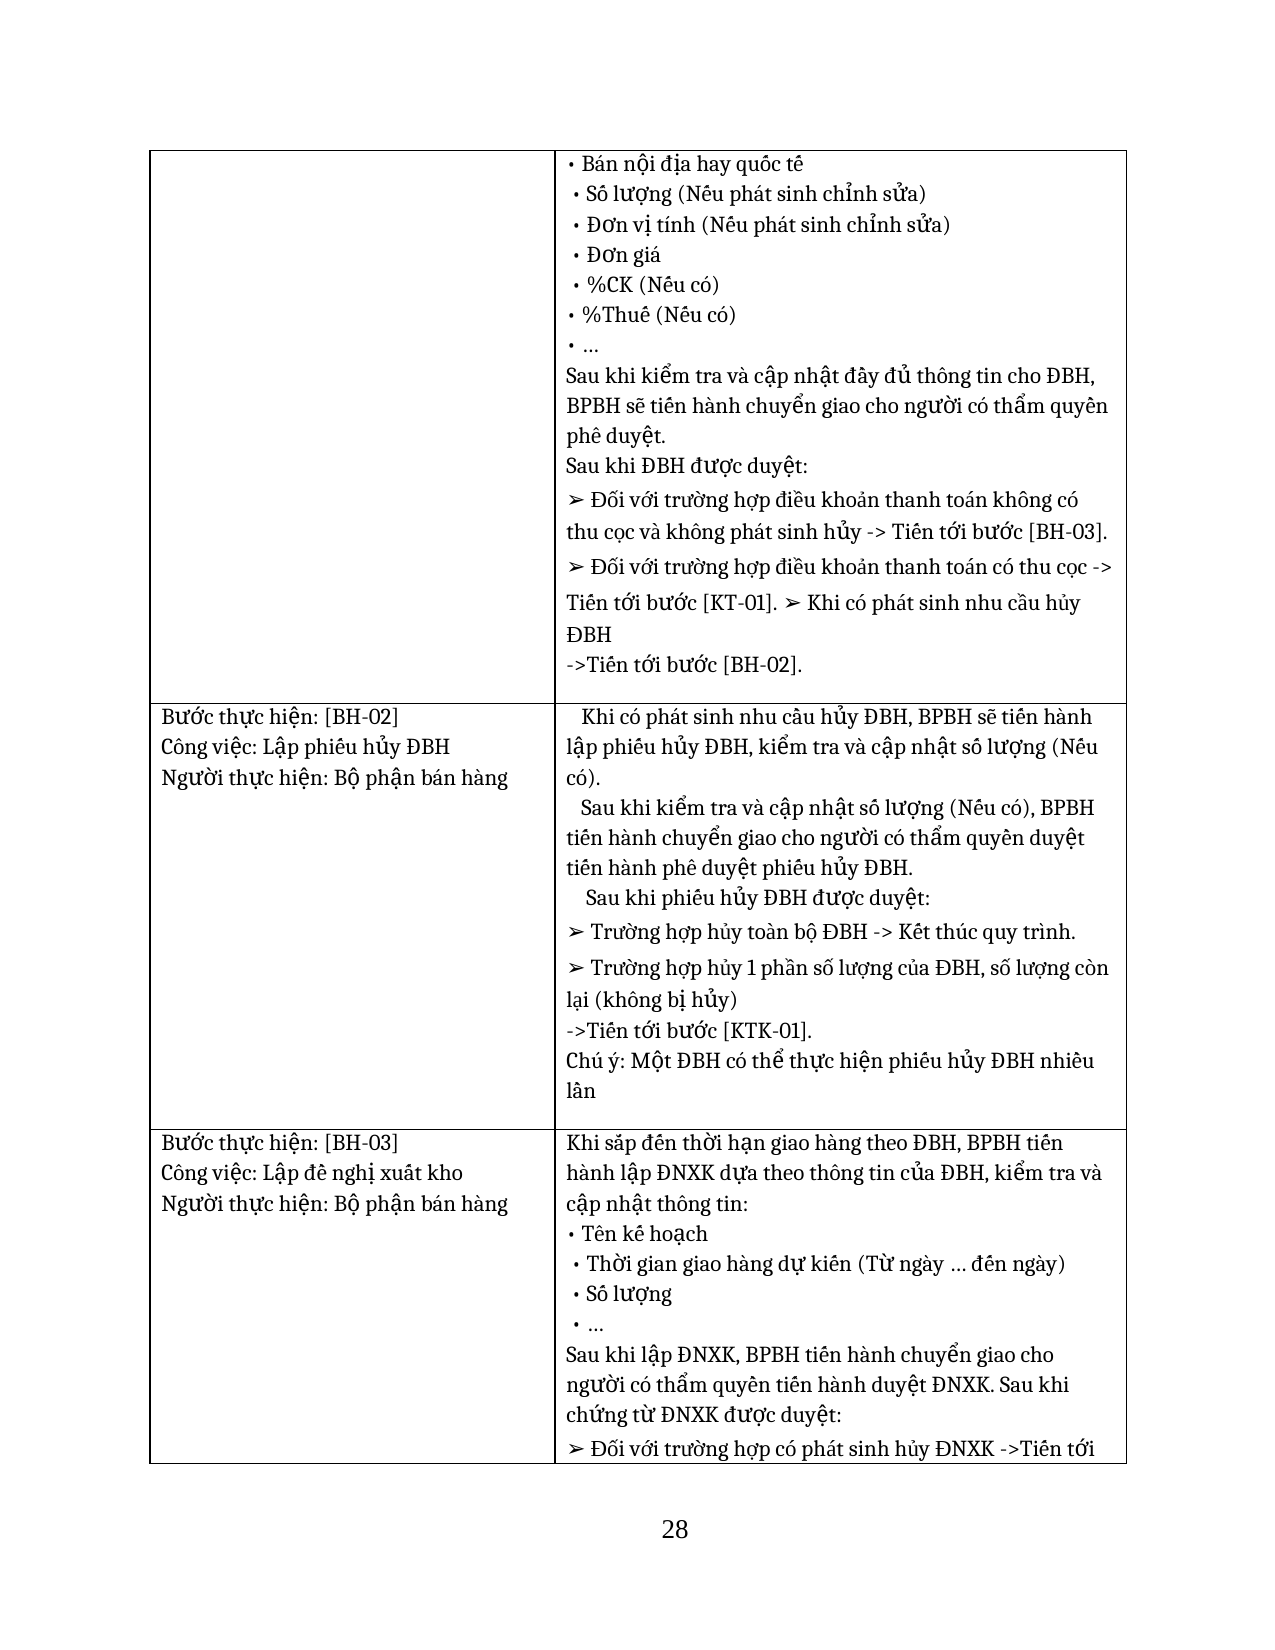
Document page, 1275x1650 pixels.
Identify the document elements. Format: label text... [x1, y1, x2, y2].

table_cell Bước thực hiện: [BH-02] Công việc: Lập phiếu hủy ĐBH Người thực hiện: Bộ phận bán hàng [151, 704, 554, 1129]
table_cell Khi có phát sinh nhu cầu hủy ĐBH, BPBH sẽ tiến hành lập phiếu hủy ĐBH, kiểm tra và cập nhật số lượng (Nếu có). Sau khi kiểm tra và cập nhật số lượng (Nếu có), BPBH tiến hành chuyển giao cho người có thẩm quyền duyệt tiến hành phê duyệt phiếu hủy ĐBH. Sau khi phiếu hủy ĐBH được duyệt: ➢ Trường hợp hủy toàn bộ ĐBH -> Kết thúc quy trình. ➢ Trường hợp hủy 1 phần số lượng của ĐBH, số lượng còn lại (không bị hủy) ->Tiến tới bước [KTK-01]. Chú ý: Một ĐBH có thể thực hiện phiếu hủy ĐBH nhiều lần [556, 704, 1126, 1129]
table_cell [151, 151, 554, 703]
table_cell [151, 1130, 554, 1463]
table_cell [556, 151, 1126, 703]
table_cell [556, 1130, 1126, 1463]
